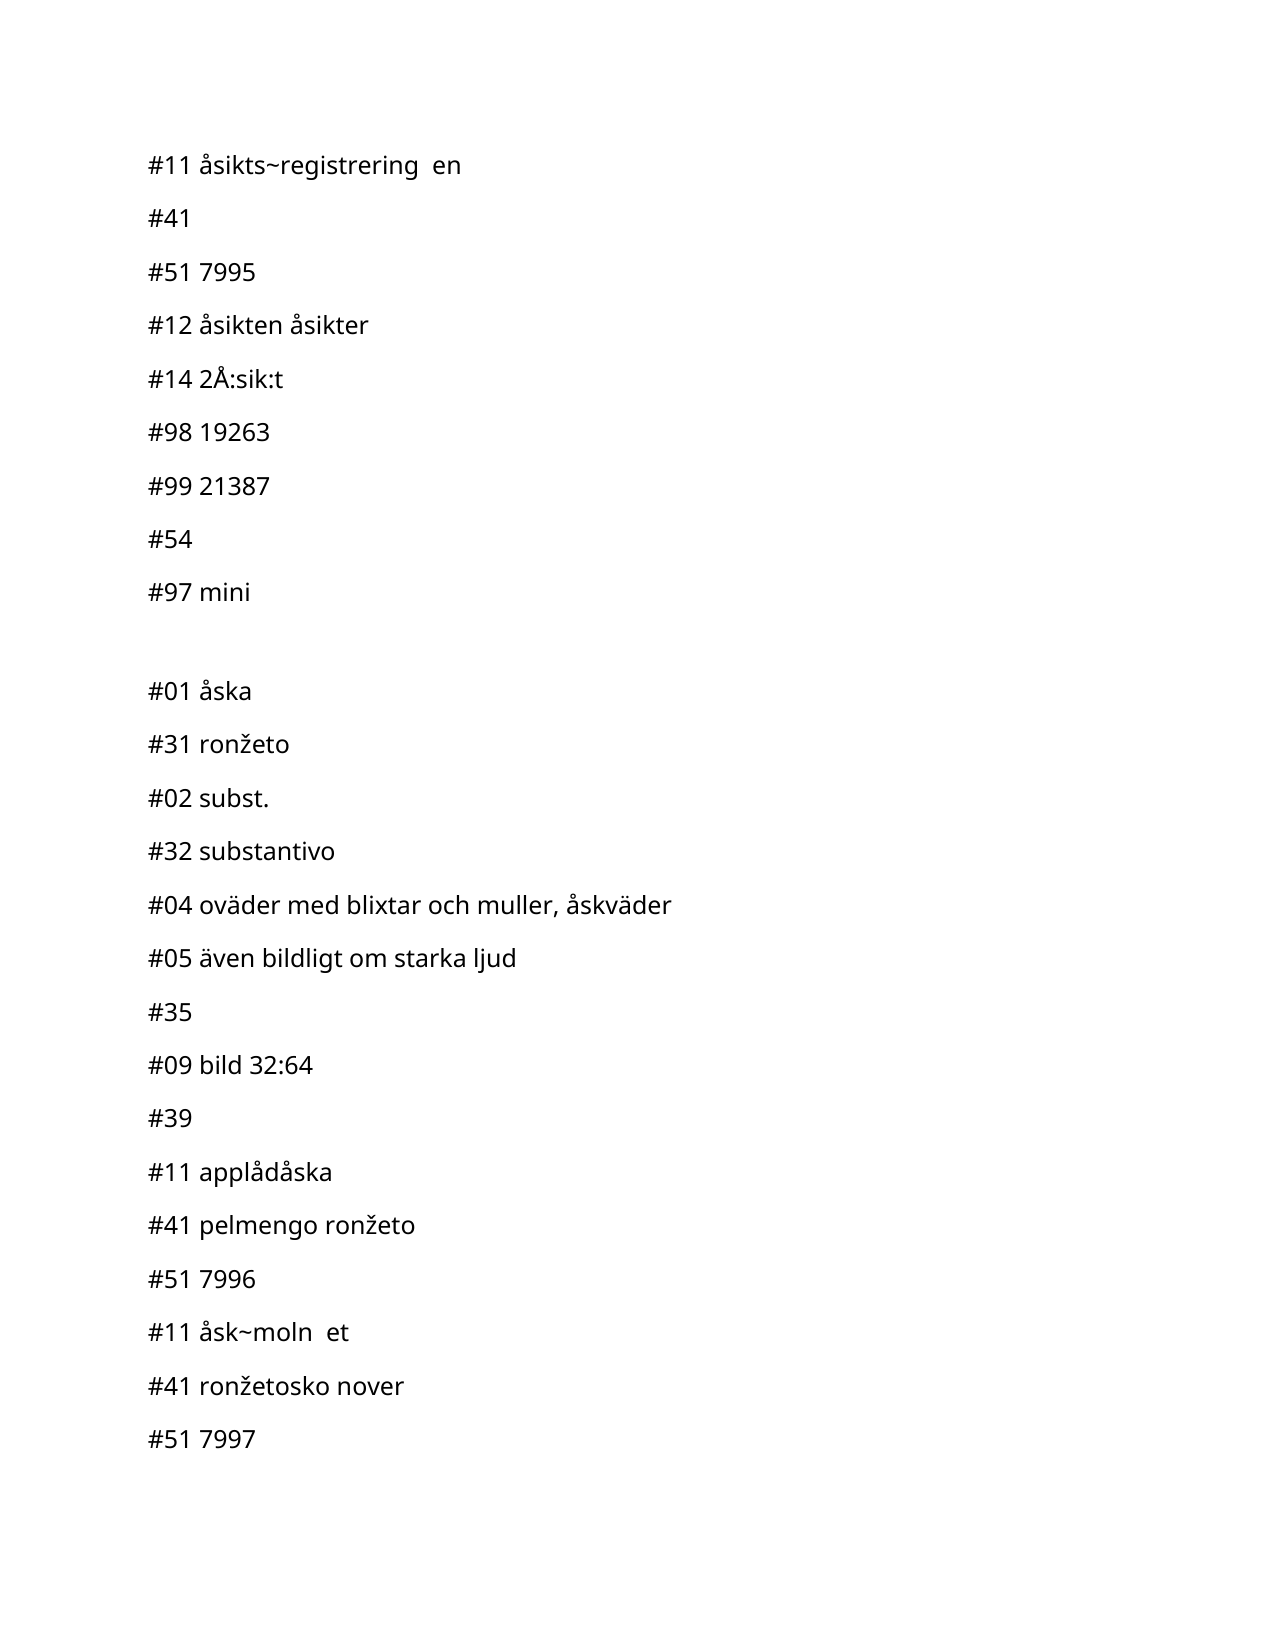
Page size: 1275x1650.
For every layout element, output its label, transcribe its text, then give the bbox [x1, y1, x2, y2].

text #35 [148, 994, 1127, 1028]
text #04 oväder med blixtar och muller, åskväder [148, 887, 1127, 921]
text #54 [148, 522, 1127, 556]
text #39 [148, 1101, 1127, 1135]
text #01 åska [148, 674, 1127, 708]
text #11 åsk~moln et [148, 1315, 1127, 1349]
text #51 7997 [148, 1422, 1127, 1456]
text #51 7995 [148, 254, 1127, 288]
text #41 pelmengo ronžeto [148, 1208, 1127, 1242]
text #98 19263 [148, 415, 1127, 449]
text #41 ronžetosko nover [148, 1368, 1127, 1402]
text #14 2Å:sik:t [148, 361, 1127, 395]
text #97 mini [148, 575, 1127, 609]
text #12 åsikten åsikter [148, 308, 1127, 342]
text #32 substantivo [148, 834, 1127, 868]
text #11 applådåska [148, 1154, 1127, 1189]
text #09 bild 32:64 [148, 1048, 1127, 1082]
text #02 subst. [148, 781, 1127, 814]
text #11 åsikts~registrering en [148, 148, 1127, 182]
text #31 ronžeto [148, 727, 1127, 761]
text #51 7996 [148, 1261, 1127, 1296]
text #99 21387 [148, 468, 1127, 502]
text #05 även bildligt om starka ljud [148, 941, 1127, 975]
text #41 [148, 201, 1127, 235]
